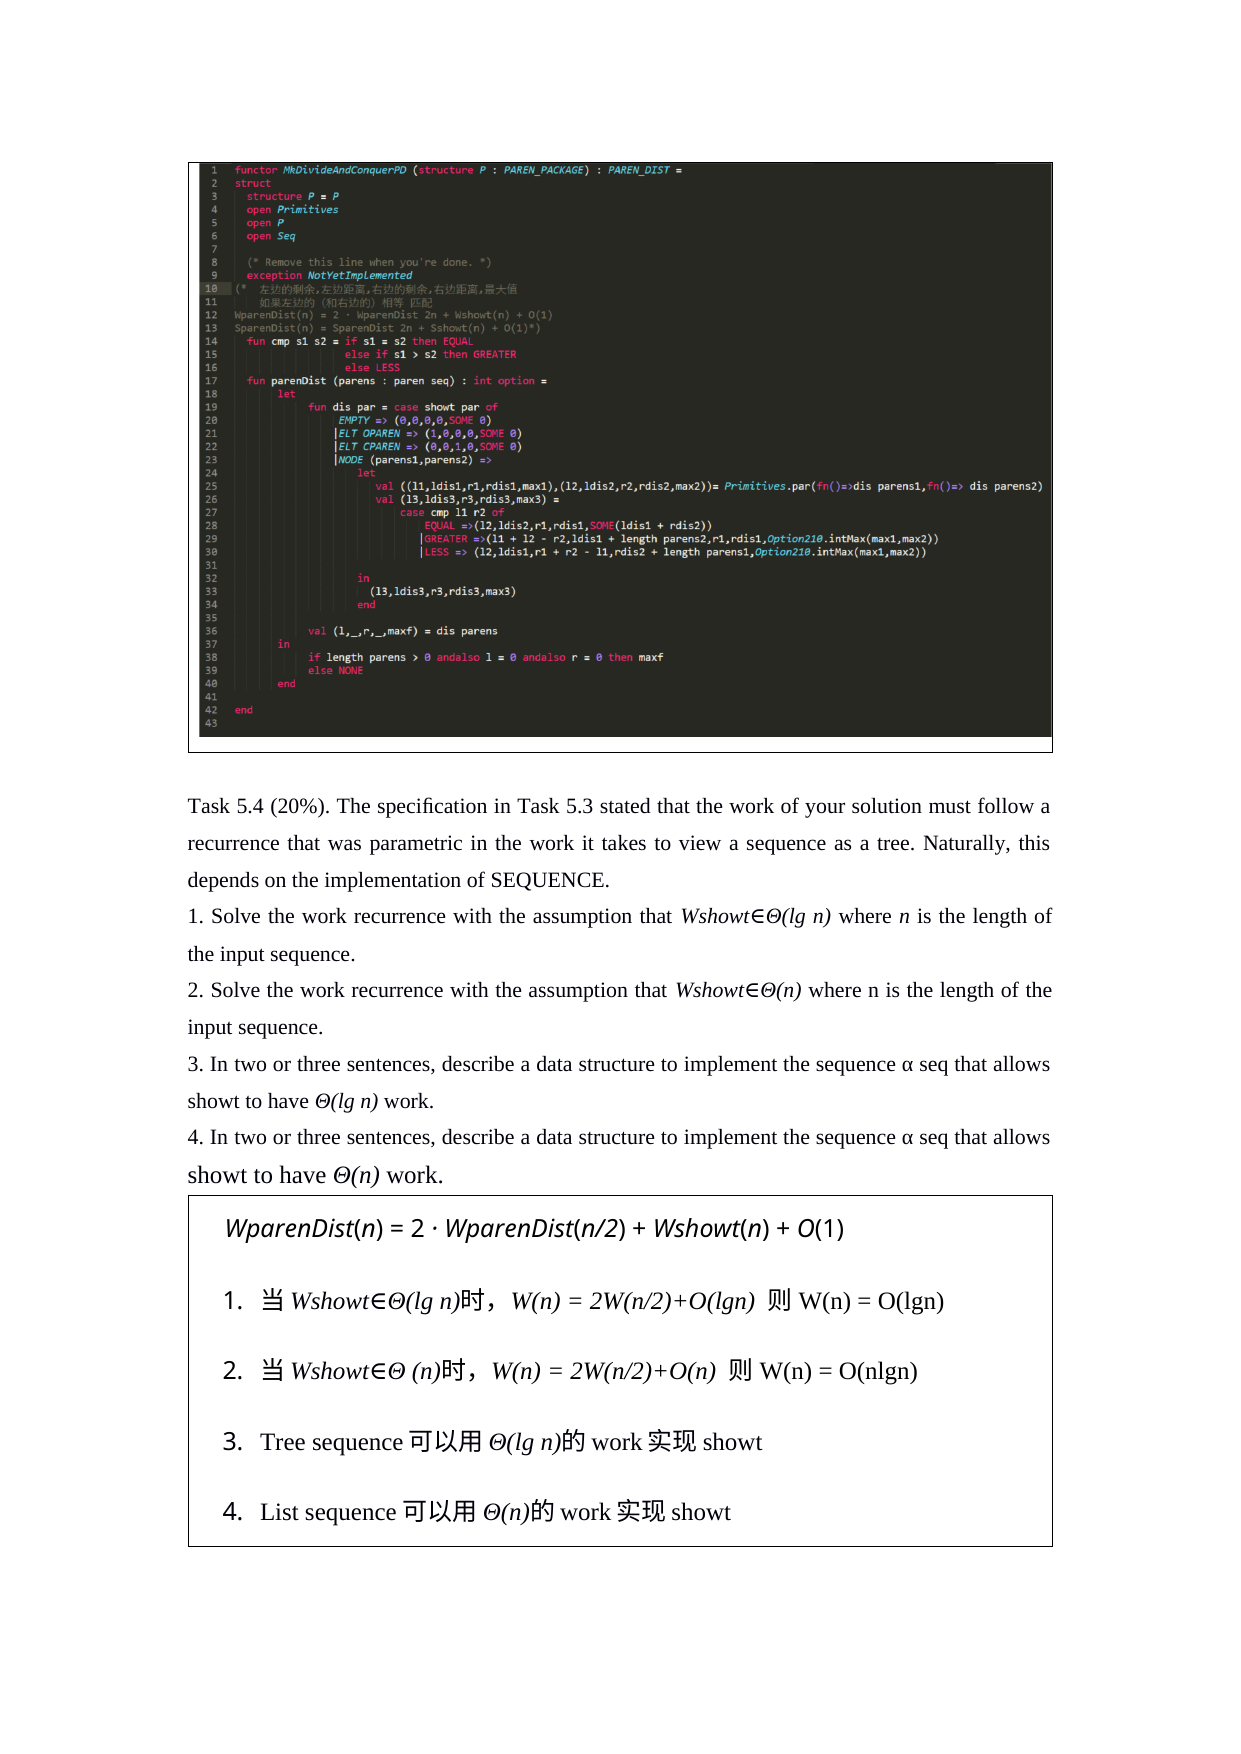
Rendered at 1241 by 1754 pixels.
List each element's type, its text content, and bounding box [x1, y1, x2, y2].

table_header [189, 163, 1052, 752]
text 1. Solve the work recurrence with the assumption that Wshowt∈Θ(lg n) where n is the length of the input sequence. [187, 900, 1053, 970]
text 4. In two or three sentences, describe a data structure to implement the sequence α seq that allows showt to have Θ(n) work. [187, 1121, 1053, 1190]
text 2. Solve the work recurrence with the assumption that Wshowt∈Θ(n) where n is the length of the input sequence. [187, 973, 1053, 1043]
table_header WparenDist(n) = 2 · WparenDist(n/2) + Wshowt(n) + O(1) 当Wshowt∈Θ(lg n)时，W(n) = 2W(n/2)+O(lgn) 则 W(n) = O(lgn) 当Wshowt∈Θ (n)时，W(n) = 2W(n/2)+O(n) 则 W(n) = O(nlgn) Tree sequence可以用Θ(lg n)的work实现showt List sequence 可以用Θ(n)的work实现showt [189, 1196, 1052, 1546]
text 3. In two or three sentences, describe a data structure to implement the sequence α seq that allows showt to have Θ(lg n) work. [187, 1047, 1053, 1117]
text Task 5.4 (20%). The speciﬁcation in Task 5.3 stated that the work of your solution must follow a recurrence that was parametric in the work it takes to view a sequence as a tree. Naturally, this depends on the implementation of SEQUENCE. [187, 789, 1053, 896]
picture [199, 163, 1052, 737]
